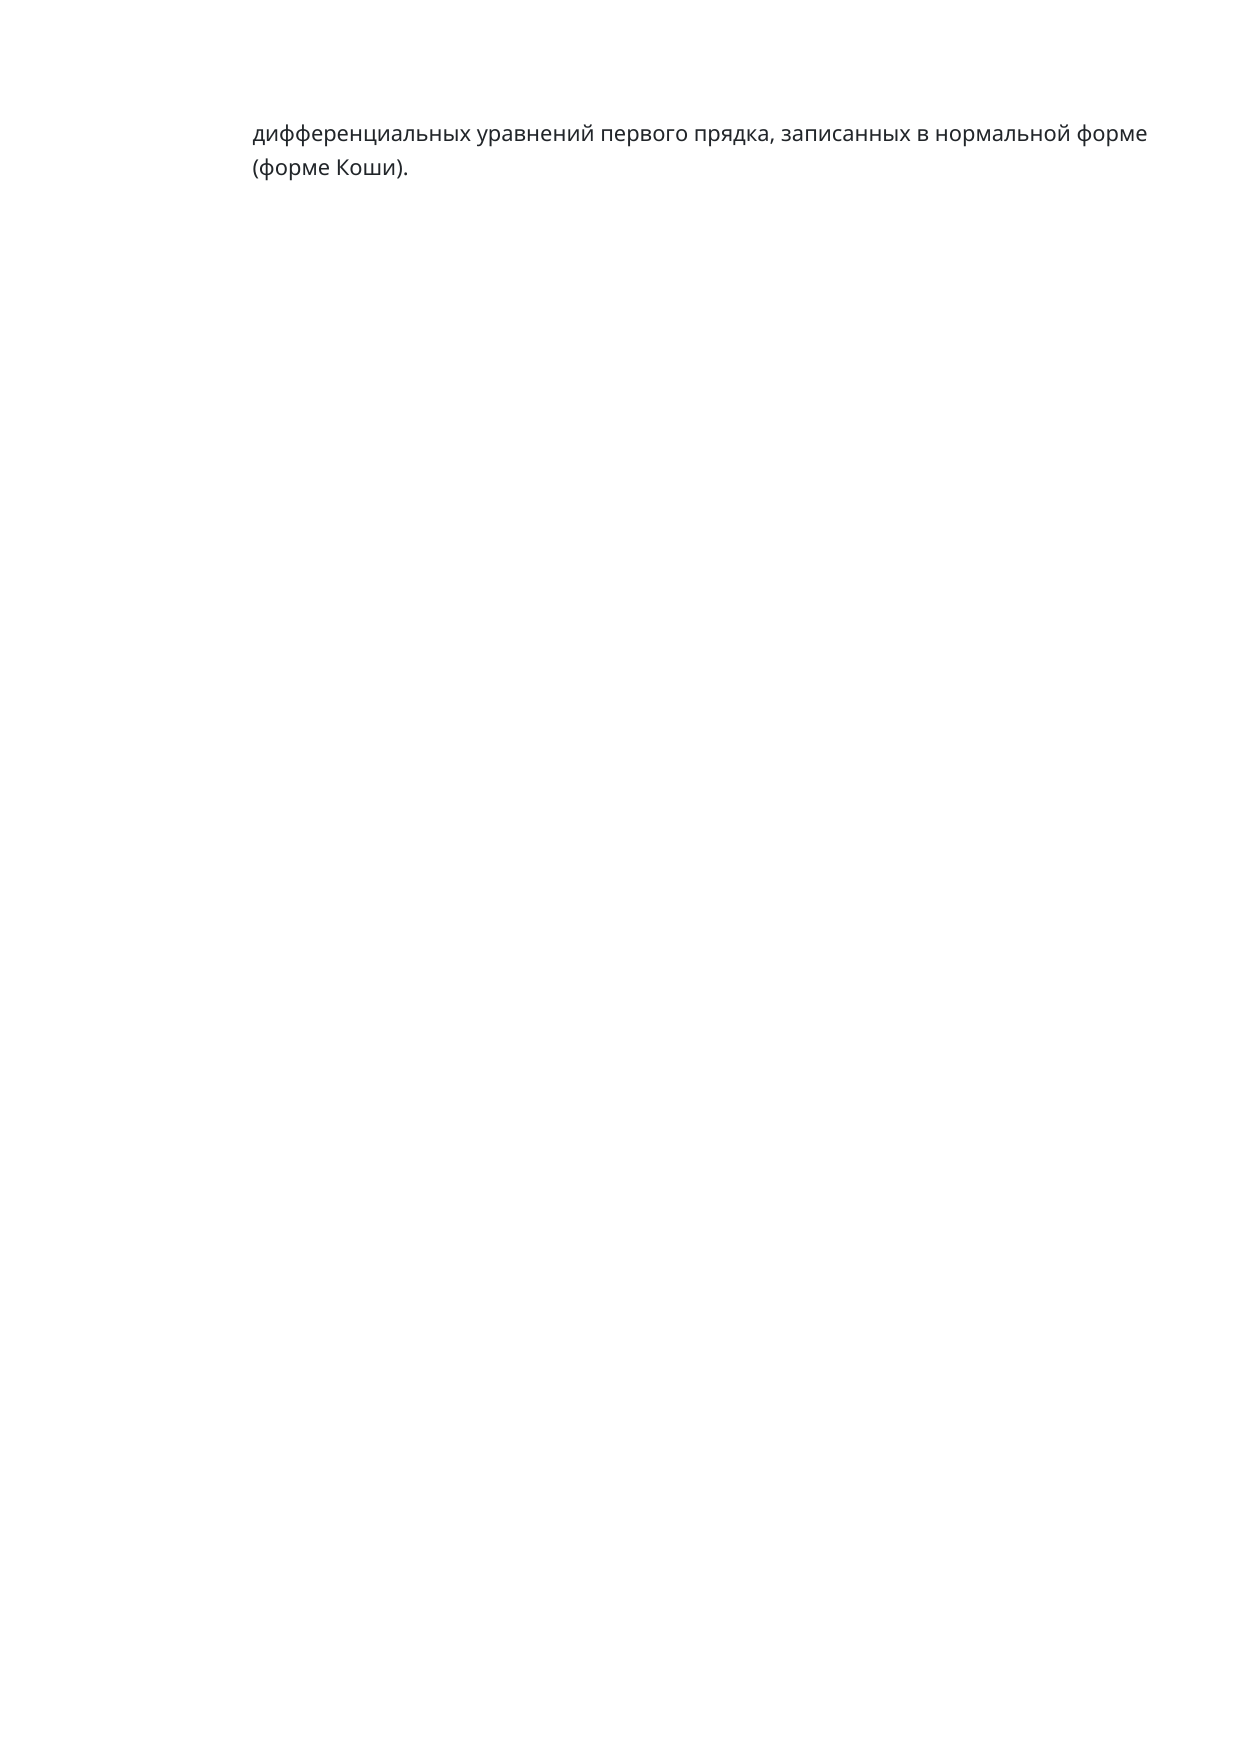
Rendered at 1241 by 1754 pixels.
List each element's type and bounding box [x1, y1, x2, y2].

list [215, 118, 1152, 182]
